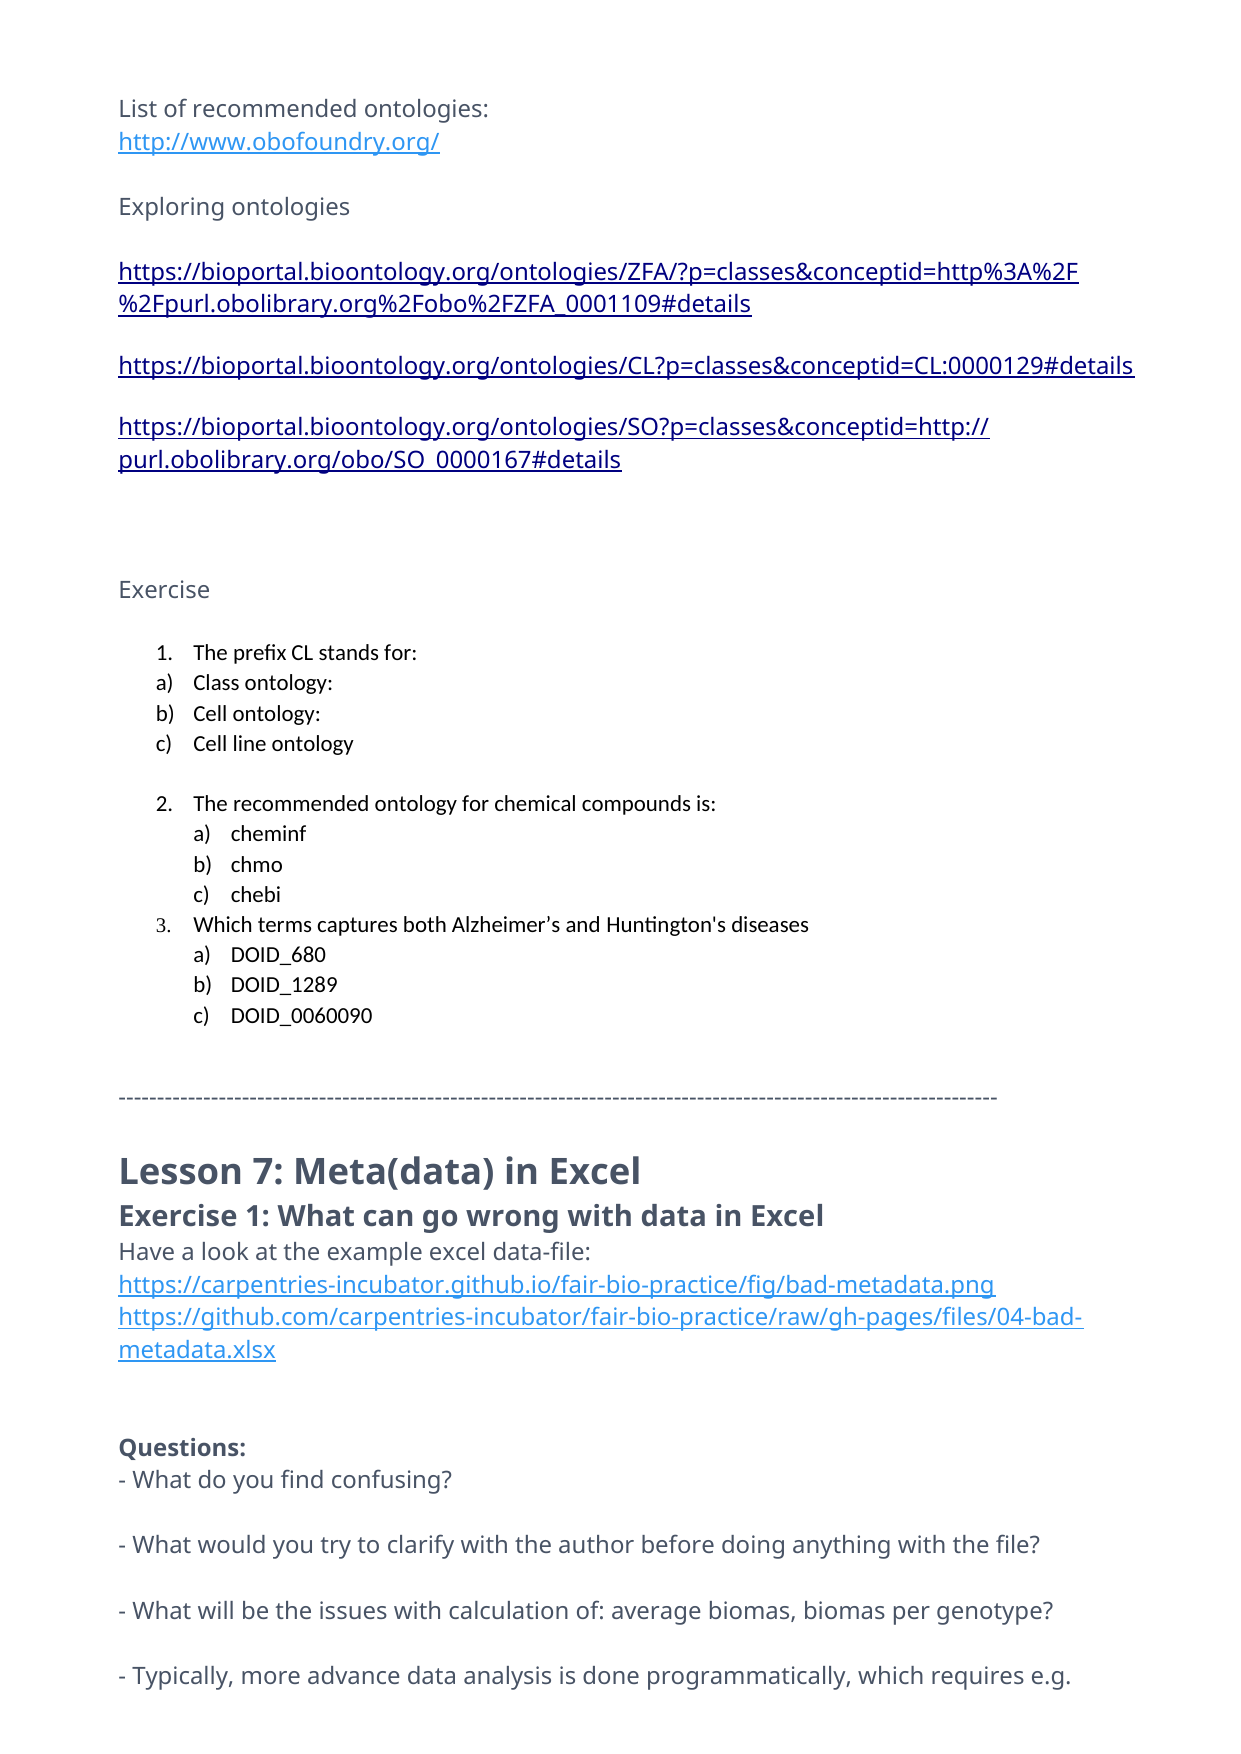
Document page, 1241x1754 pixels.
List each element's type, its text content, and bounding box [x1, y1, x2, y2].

text https://bioportal.bioontology.org/ontologies/CL?p=classes&conceptid=CL:0000129#details [118, 349, 1181, 381]
subtitle Exercise 1: What can go wrong with data in Excel [118, 1195, 1181, 1235]
list Cell ontology: [156, 699, 1181, 727]
text http://www.obofoundry.org/ [118, 124, 1181, 157]
text Questions: [118, 1430, 1181, 1463]
text - What would you try to clarify with the author before doing anything with the file? [118, 1528, 1181, 1561]
text ------------------------------------------------------------------------------------------------------------------ [118, 1080, 1181, 1113]
text Have a look at the example excel data-file: [118, 1235, 1181, 1267]
list The recommended ontology for chemical compounds is: [156, 789, 1181, 817]
text Exercise [118, 573, 1181, 606]
text - What do you find confusing? [118, 1463, 1181, 1496]
subtitle Lesson 7: Meta(data) in Excel [118, 1145, 1181, 1195]
list DOID_0060090 [193, 1001, 1181, 1029]
text https://bioportal.bioontology.org/ontologies/SO?p=classes&conceptid=http://purl.obolibrary.org/obo/SO_0000167#details [118, 410, 1181, 475]
text https://carpentries-incubator.github.io/fair-bio-practice/fig/bad-metadata.png [118, 1267, 1181, 1300]
text Exploring ontologies [118, 189, 1181, 222]
text https://github.com/carpentries-incubator/fair-bio-practice/raw/gh-pages/files/04-bad-metadata.xlsx [118, 1300, 1181, 1365]
text List of recommended ontologies: [118, 92, 1181, 124]
list chmo [193, 850, 1181, 878]
list Class ontology: [156, 668, 1181, 696]
list Cell line ontology [156, 729, 1181, 757]
text https://bioportal.bioontology.org/ontologies/ZFA/?p=classes&conceptid=http%3A%2F%2Fpurl.obolibrary.org%2Fobo%2FZFA_0001109#details [118, 255, 1181, 320]
list cheminf [193, 819, 1181, 847]
list chebi [193, 880, 1181, 908]
text - What will be the issues with calculation of: average biomas, biomas per genotype? [118, 1593, 1181, 1626]
list Which terms captures both Alzheimer’s and Huntington's diseases [156, 910, 1181, 938]
list The prefix CL stands for: [156, 638, 1181, 666]
list DOID_680 [193, 940, 1181, 968]
list DOID_1289 [193, 971, 1181, 998]
